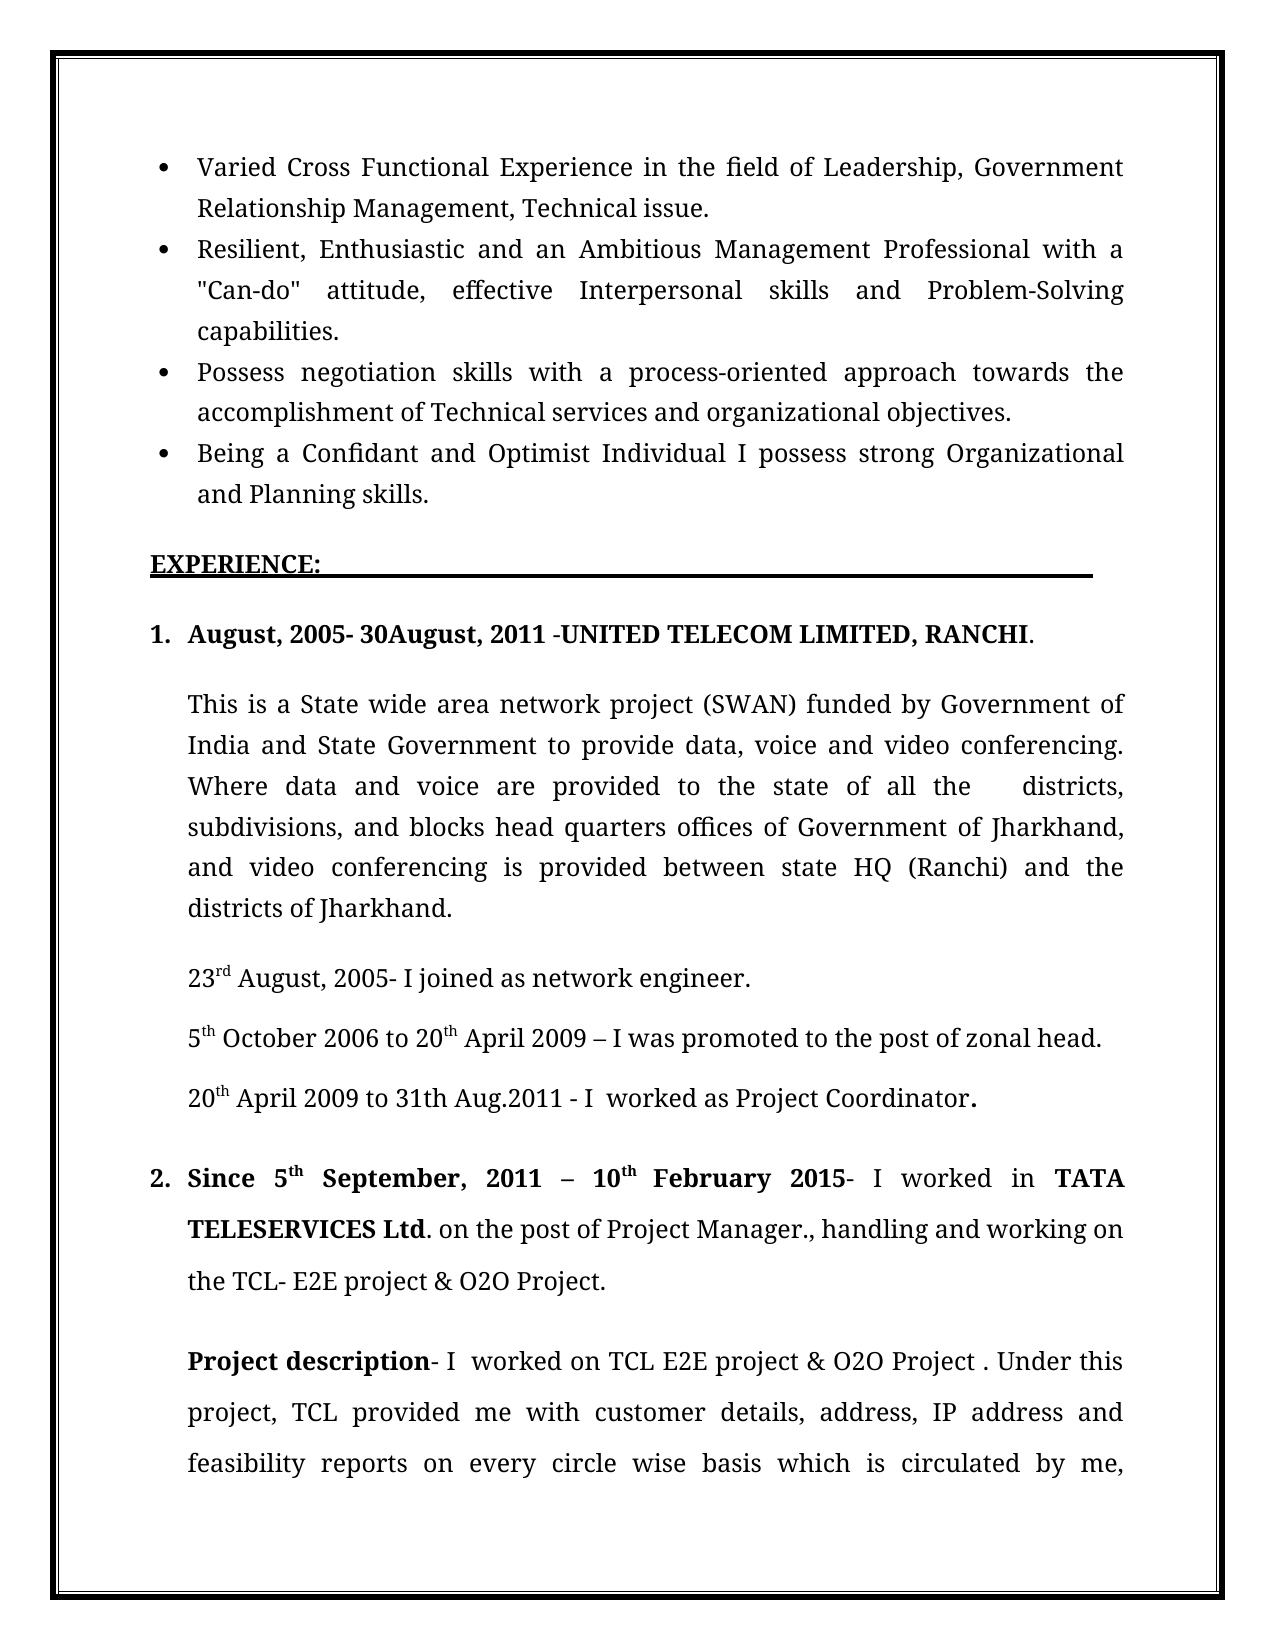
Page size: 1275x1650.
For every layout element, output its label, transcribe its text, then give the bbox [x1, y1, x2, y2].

text EXPERIENCE: [150, 547, 1125, 581]
list Being a Confidant and Optimist Individual I possess strong Organizational and Planning skills. [159, 436, 1125, 511]
list Since 5th September, 2011 – 10th February 2015- I worked in TATA TELESERVICES Ltd. on the post of Project Manager., handling and working on the TCL- E2E project & O2O Project. [150, 1161, 1125, 1297]
list Resilient, Enthusiastic and an Ambitious Management Professional with a "Can-do" attitude, effective Interpersonal skills and Problem-Solving capabilities. [159, 232, 1125, 347]
list 5th October 2006 to 20th April 2009 – I was promoted to the post of zonal head. [187, 1021, 1125, 1055]
list 23rd August, 2005- I joined as network engineer. [187, 961, 1125, 995]
list 20th April 2009 to 31th Aug.2011 - I worked as Project Coordinator. [187, 1081, 1125, 1115]
list Varied Cross Functional Experience in the field of Leadership, Government Relationship Management, Technical issue. [159, 150, 1125, 225]
list Possess negotiation skills with a process-oriented approach towards the accomplishment of Technical services and organizational objectives. [159, 354, 1125, 429]
text This is a State wide area network project (SWAN) funded by Government of India and State Government to provide data, voice and video conferencing. Where data and voice are provided to the state of all the districts, subdivisions, and blocks head quarters offices of Government of Jharkhand, and video conferencing is provided between state HQ (Ranchi) and the districts of Jharkhand. [187, 687, 1125, 925]
list August, 2005- 30August, 2011 -UNITED TELECOM LIMITED, RANCHI. [150, 617, 1125, 651]
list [187, 1343, 1125, 1479]
